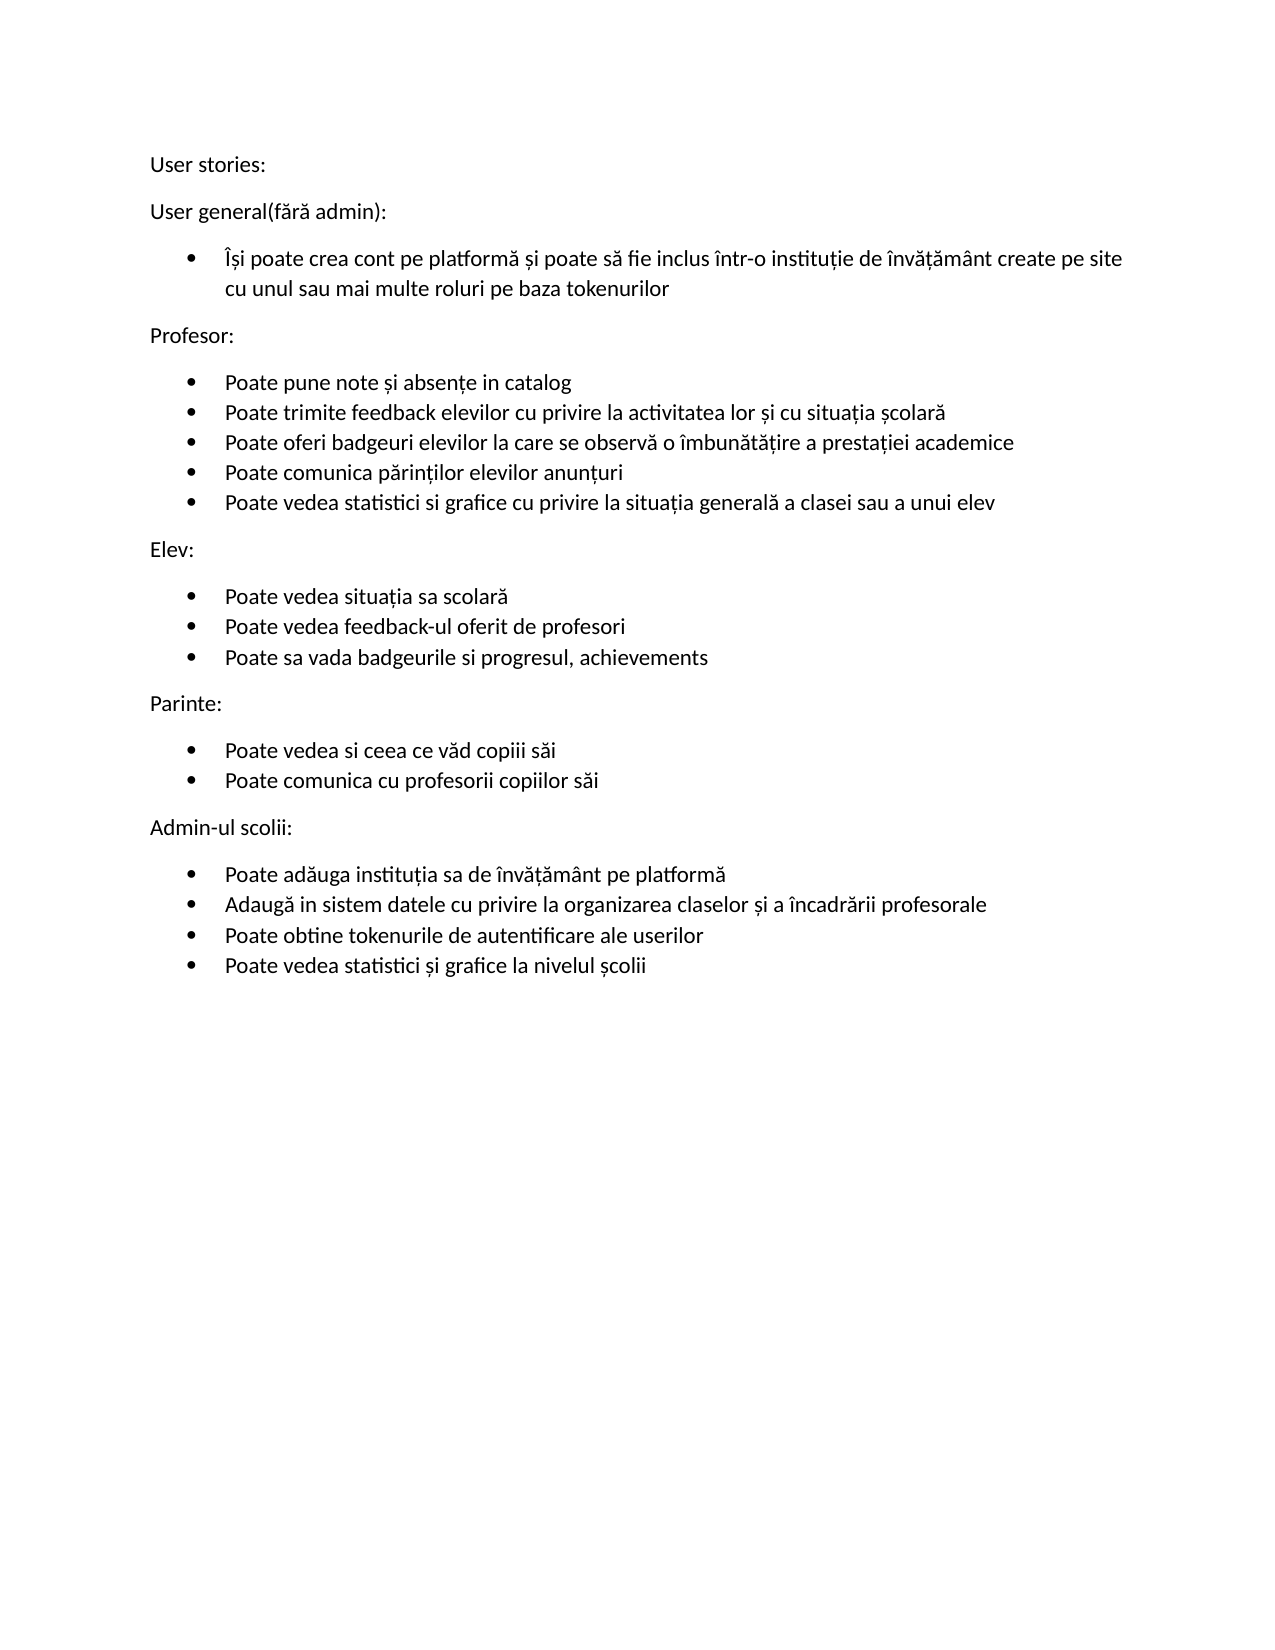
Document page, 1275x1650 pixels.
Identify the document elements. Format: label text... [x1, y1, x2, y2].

list Poate vedea si ceea ce văd copiii săi [187, 736, 1125, 764]
list Poate comunica părinților elevilor anunțuri [187, 458, 1125, 486]
list Adaugă in sistem datele cu privire la organizarea claselor și a încadrării profesorale [187, 891, 1125, 919]
text Admin-ul scolii: [150, 813, 1125, 842]
list Poate oferi badgeuri elevilor la care se observă o îmbunătățire a prestației academice [187, 428, 1125, 456]
list Poate trimite feedback elevilor cu privire la activitatea lor și cu situația școlară [187, 398, 1125, 426]
text User general(fără admin): [150, 197, 1125, 225]
list Poate comunica cu profesorii copiilor săi [187, 767, 1125, 795]
list Poate vedea statistici și grafice la nivelul școlii [187, 951, 1125, 979]
list Poate vedea statistici si grafice cu privire la situația generală a clasei sau a unui elev [187, 488, 1125, 517]
list Poate vedea situația sa scolară [187, 582, 1125, 610]
text Parinte: [150, 689, 1125, 718]
text Elev: [150, 535, 1125, 563]
text Profesor: [150, 321, 1125, 349]
list Poate vedea feedback-ul oferit de profesori [187, 612, 1125, 641]
list Își poate crea cont pe platformă și poate să fie inclus într-o instituție de învățământ create pe site cu unul sau mai multe roluri pe baza tokenurilor [187, 244, 1125, 302]
text User stories: [150, 150, 1125, 178]
list Poate pune note și absențe in catalog [187, 368, 1125, 396]
list Poate obtine tokenurile de autentificare ale userilor [187, 921, 1125, 949]
list Poate adăuga instituția sa de învățământ pe platformă [187, 860, 1125, 888]
list Poate sa vada badgeurile si progresul, achievements [187, 643, 1125, 671]
